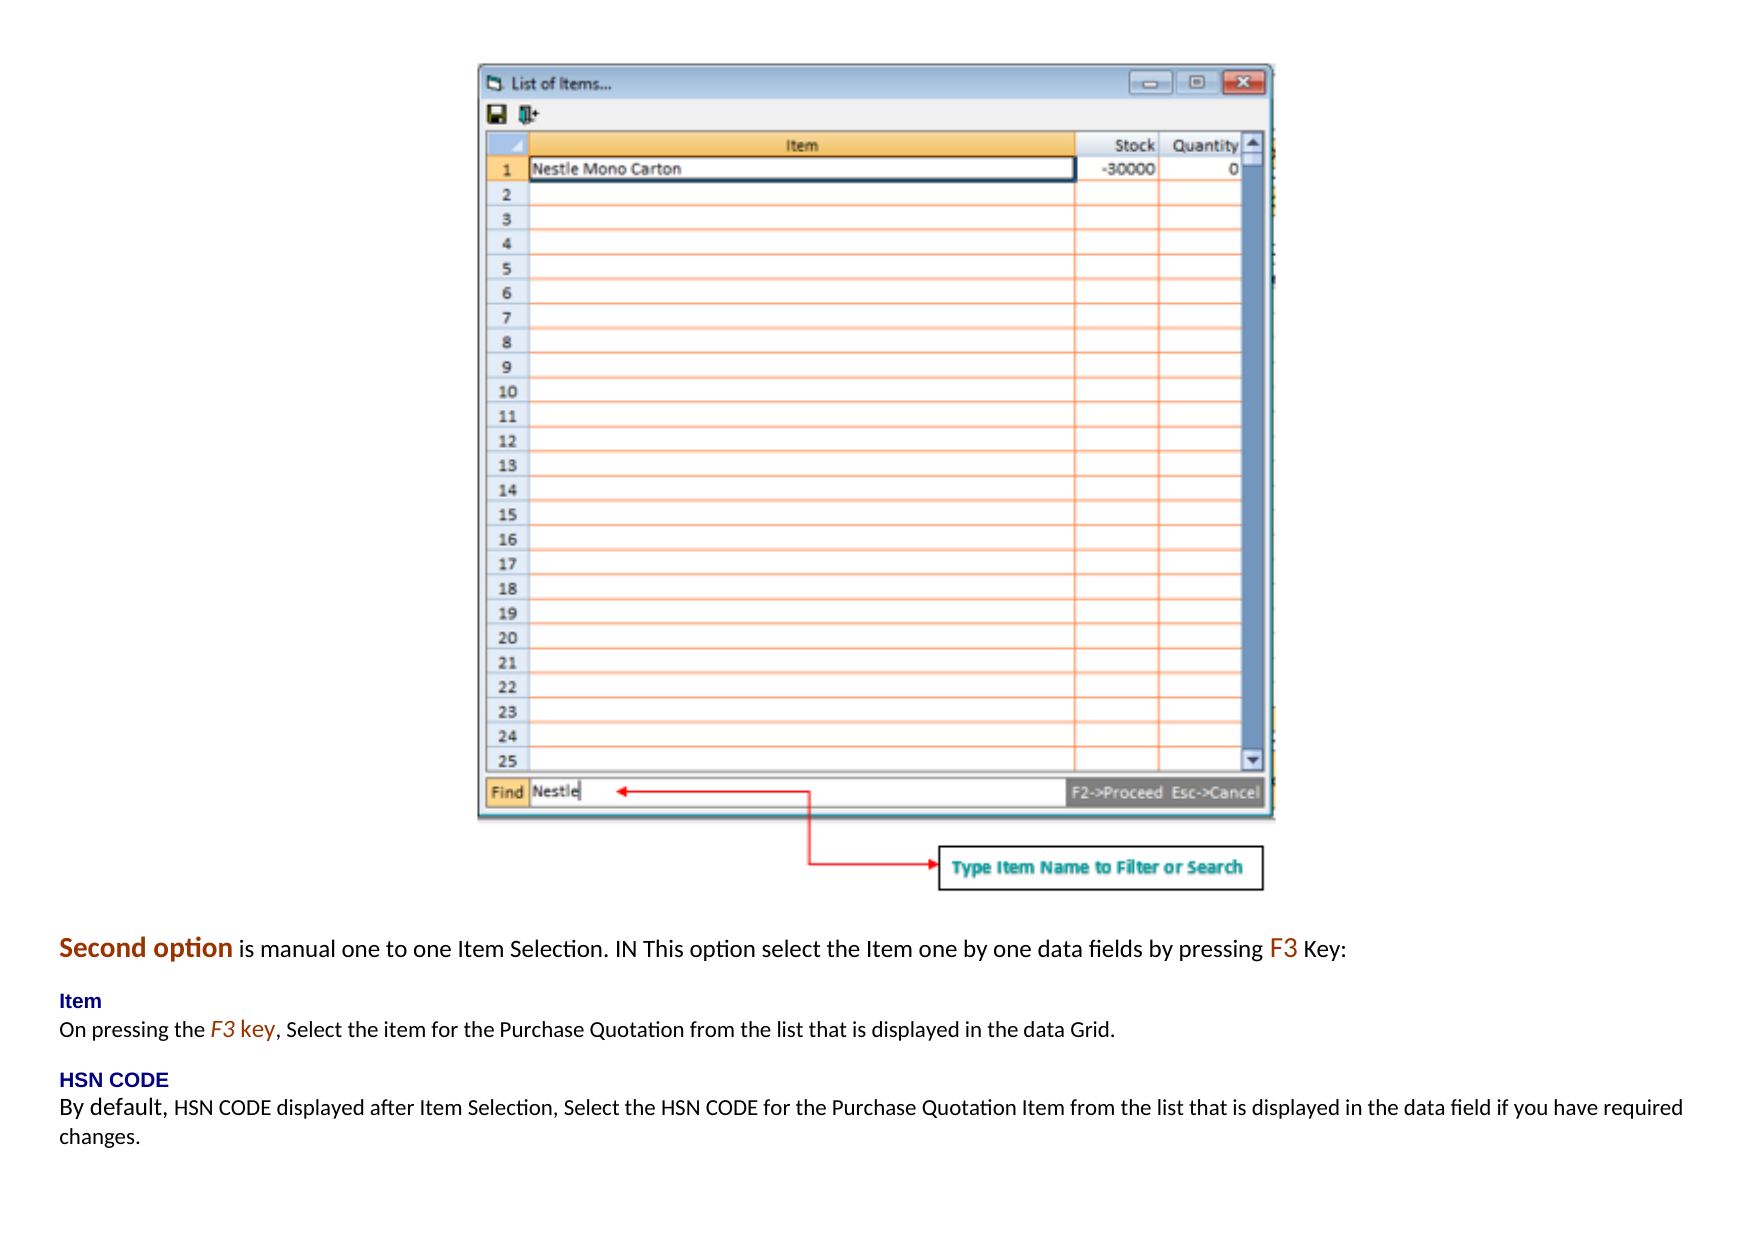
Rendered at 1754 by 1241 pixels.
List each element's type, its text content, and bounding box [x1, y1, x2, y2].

text Item [59, 989, 1695, 1013]
text HSN CODE [59, 1067, 1695, 1091]
text By default, HSN CODE displayed after Item Selection, Select the HSN CODE for the Purchase Quotation Item from the list that is displayed in the data field if you have required changes. [59, 1091, 1695, 1150]
text Second option is manual one to one Item Selection. IN This option select the Item one by one data fields by pressing F3 Key: [59, 929, 1695, 965]
picture [474, 59, 1280, 897]
text On pressing the F3 key, Select the item for the Purchase Quotation from the list that is displayed in the data Grid. [59, 1013, 1695, 1043]
